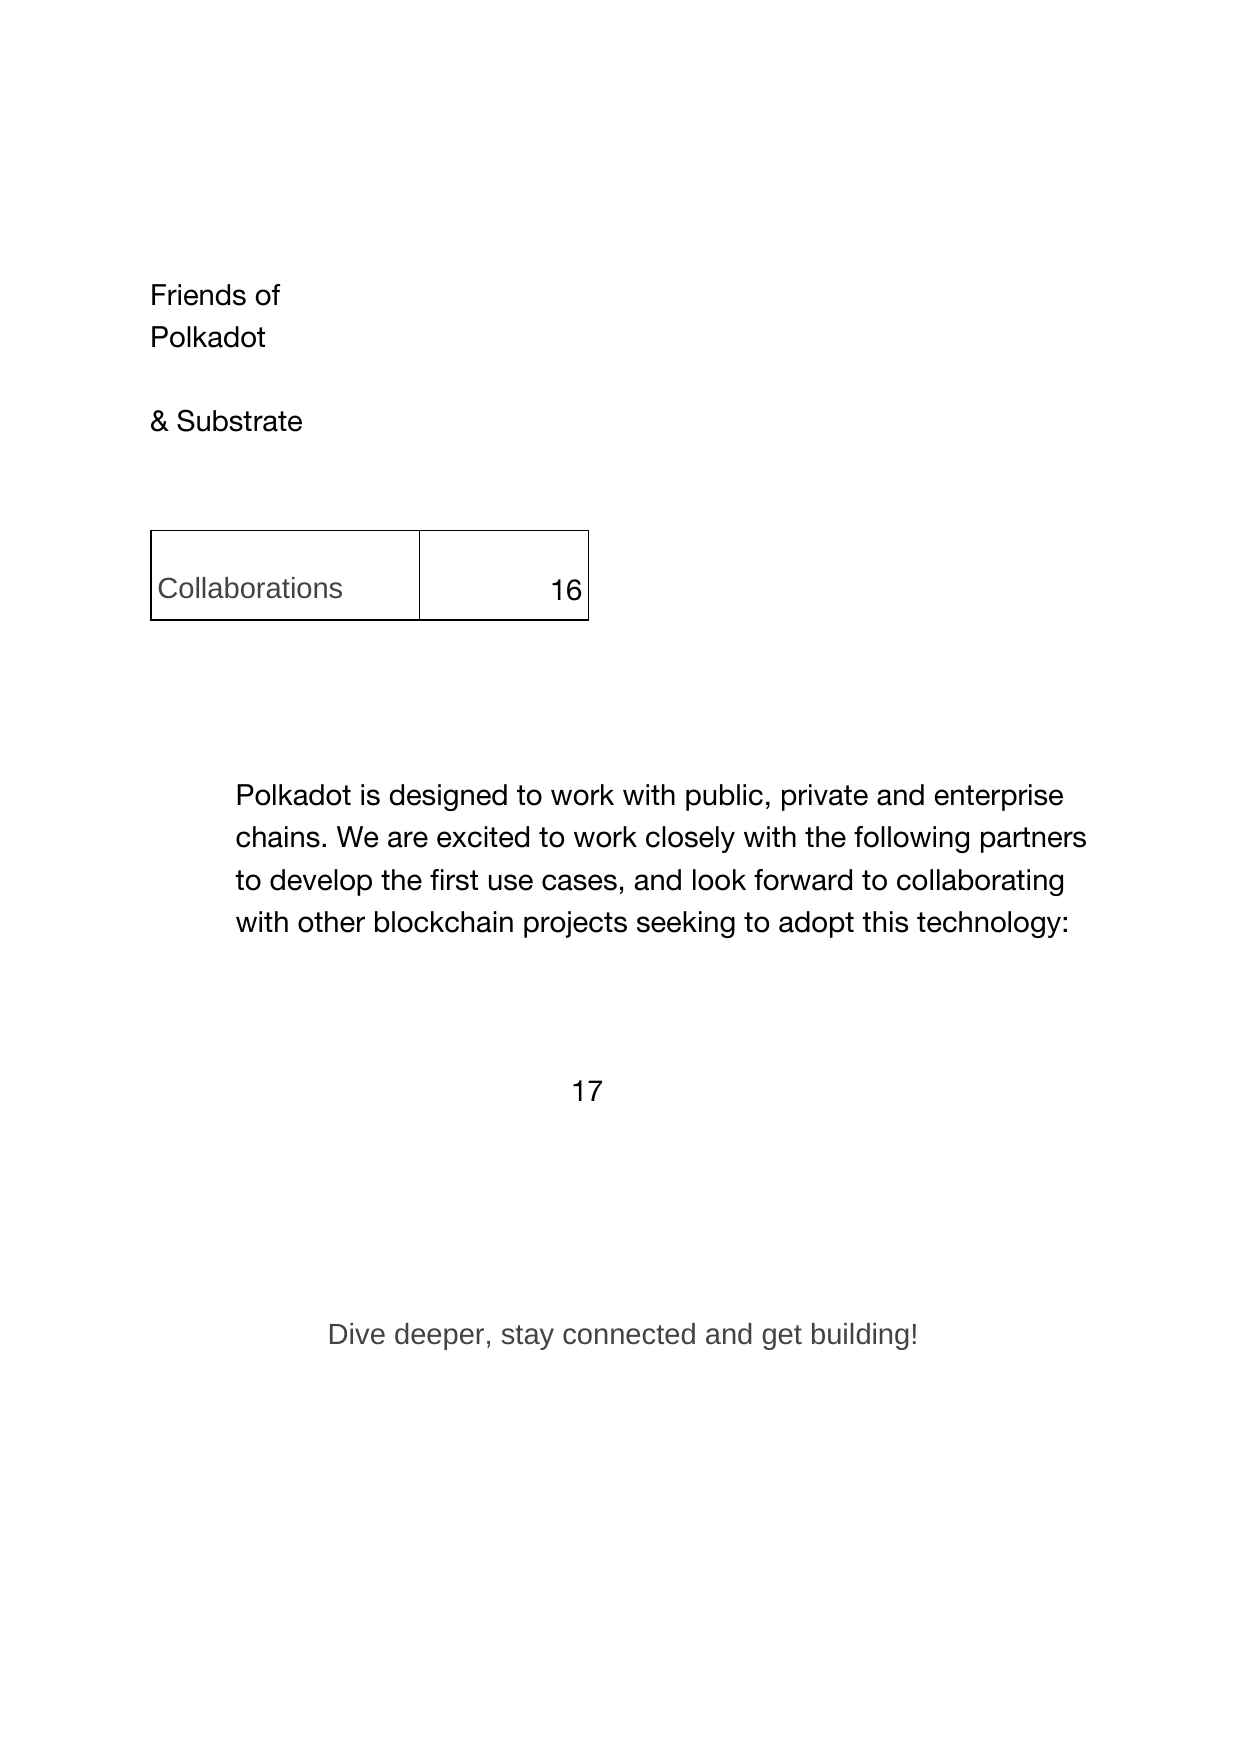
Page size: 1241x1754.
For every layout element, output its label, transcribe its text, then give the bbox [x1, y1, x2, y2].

text Polkadot [150, 319, 1090, 356]
text Polkadot is designed to work with public, private and enterprise chains. We are excited to work closely with the following partners to develop the first use cases, and look forward to collaborating with other blockchain projects seeking to adopt this technology: [235, 777, 1090, 941]
table_header Collaborations [152, 531, 419, 619]
text Friends of [150, 277, 1090, 313]
table_header 16 [420, 531, 588, 619]
text 17 [571, 1073, 1090, 1109]
subtitle Dive deeper, stay connected and get building! [156, 1317, 1090, 1350]
text & Substrate [150, 403, 1090, 440]
